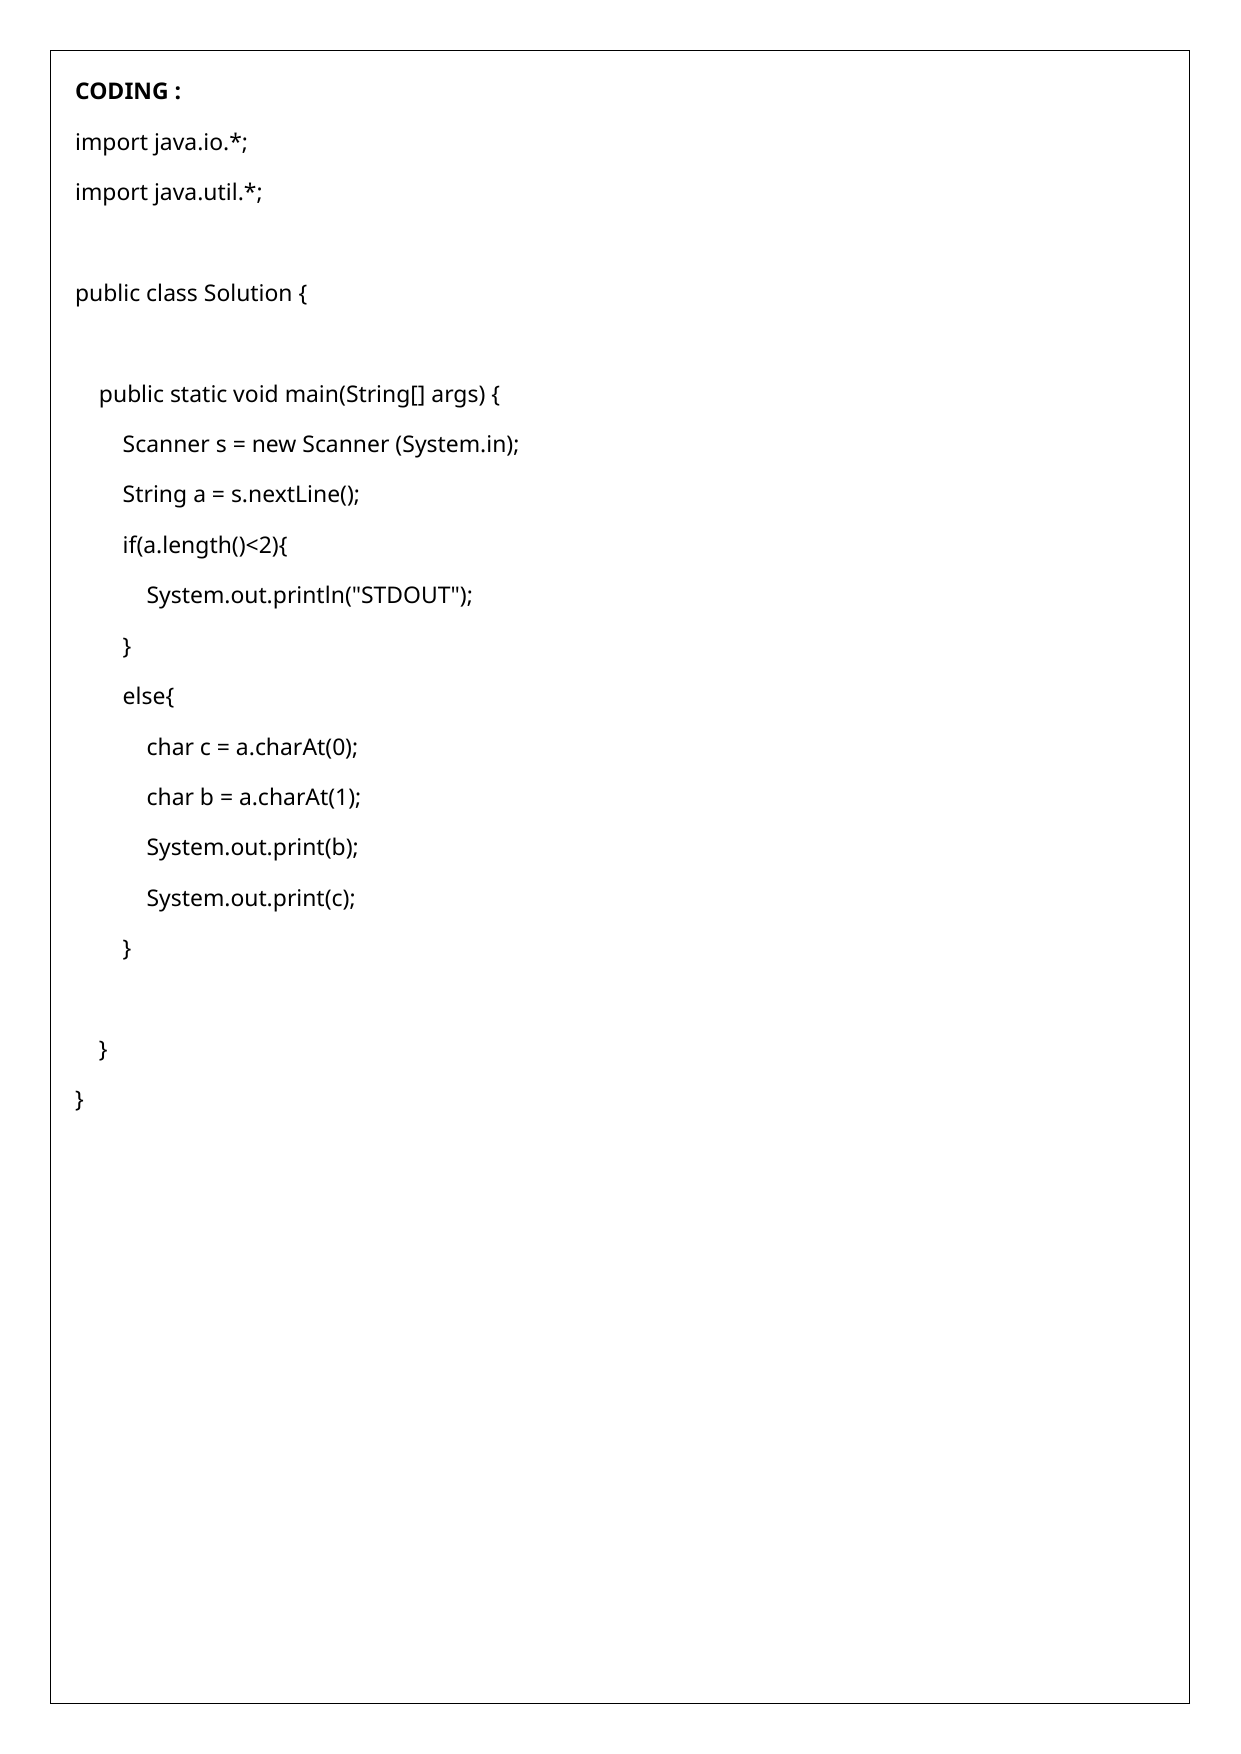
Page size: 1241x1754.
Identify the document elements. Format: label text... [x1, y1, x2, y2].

text char c = a.charAt(0); [75, 730, 1165, 762]
text import java.util.*; [75, 176, 1165, 207]
text } [75, 932, 1165, 963]
text import java.io.*; [75, 125, 1165, 157]
text public static void main(String[] args) { [75, 377, 1165, 409]
text System.out.print(b); [75, 831, 1165, 862]
text Scanner s = new Scanner (System.in); [75, 428, 1165, 459]
text String a = s.nextLine(); [75, 478, 1165, 509]
text } [75, 1033, 1165, 1064]
text char b = a.charAt(1); [75, 781, 1165, 812]
text } [75, 629, 1165, 661]
text CODING : [75, 75, 1165, 106]
text } [75, 1083, 1165, 1114]
text System.out.println("STDOUT"); [75, 579, 1165, 610]
text if(a.length()<2){ [75, 529, 1165, 560]
text System.out.print(c); [75, 882, 1165, 913]
text public class Solution { [75, 277, 1165, 308]
text else{ [75, 680, 1165, 711]
